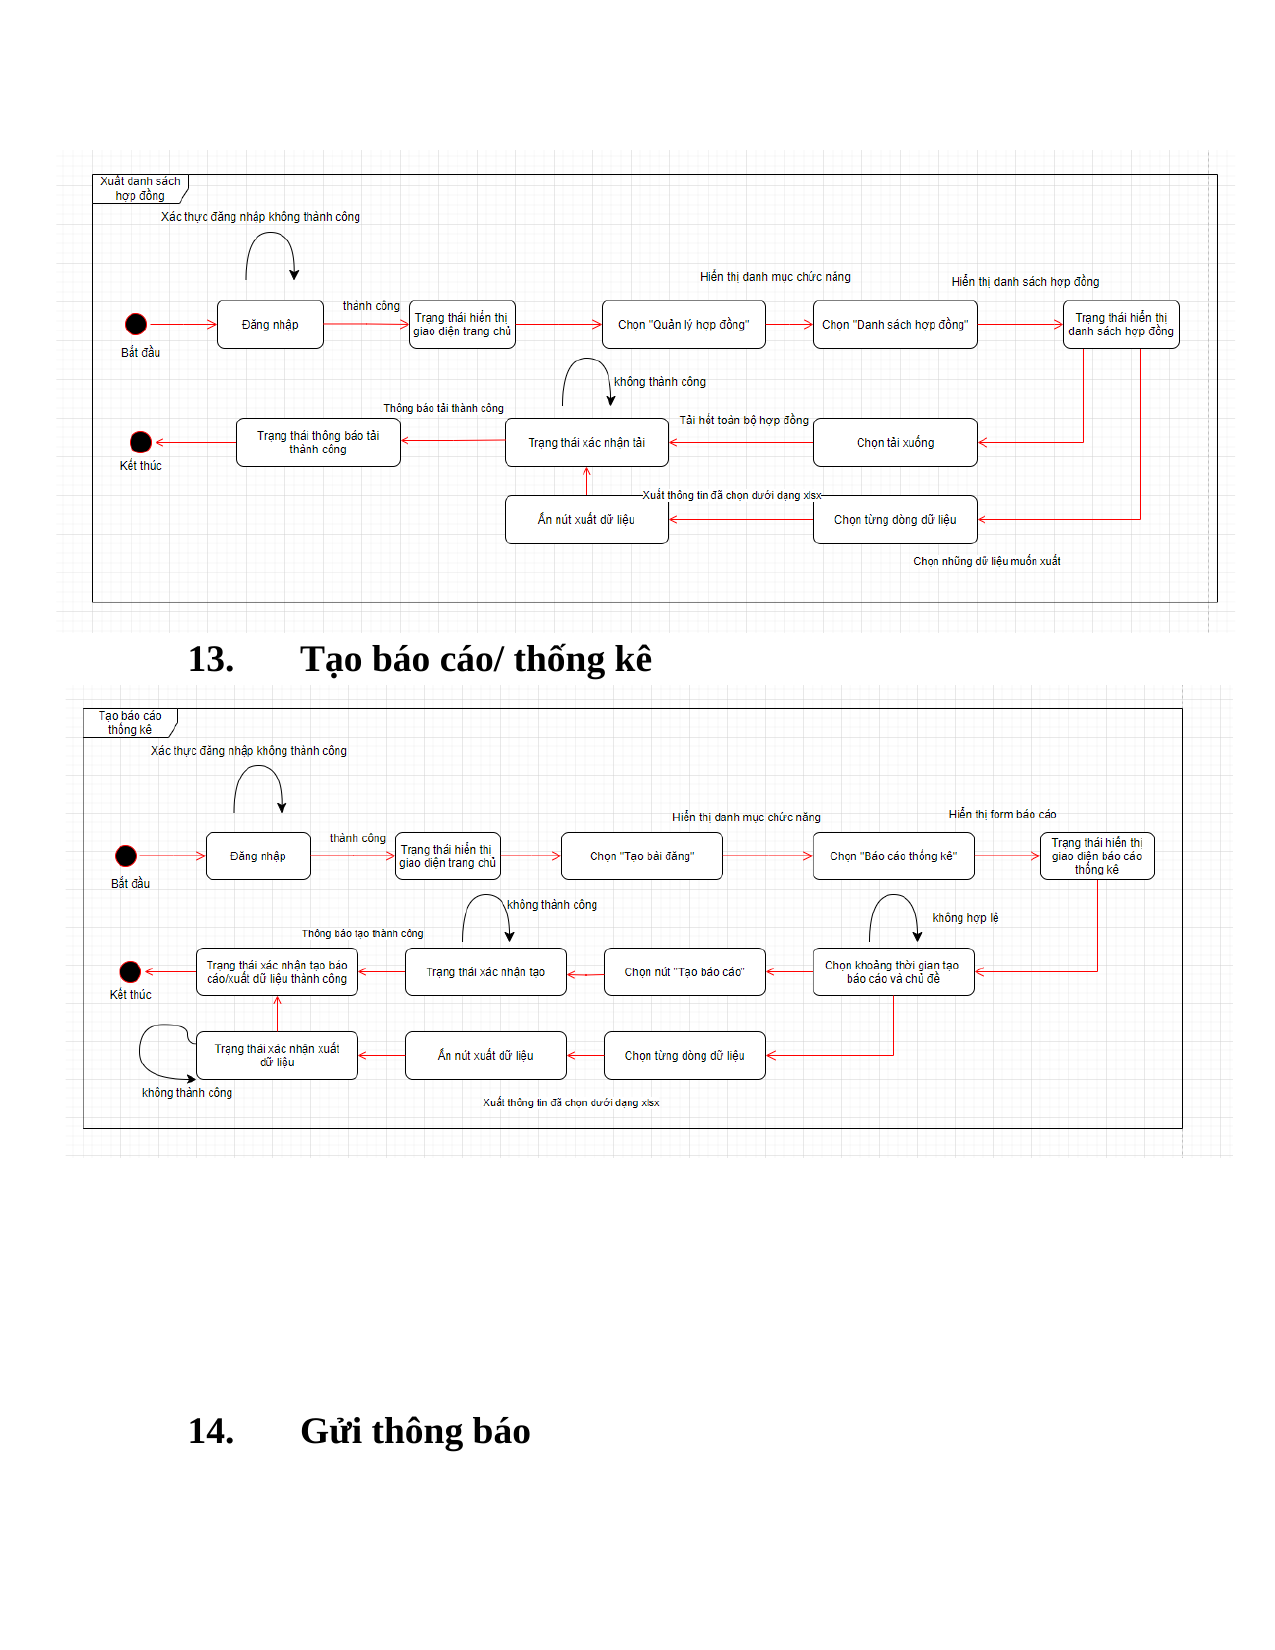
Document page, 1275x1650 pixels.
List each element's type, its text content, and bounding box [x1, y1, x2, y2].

list Tạo báo cáo/ thống kê [187, 636, 1125, 679]
list Gửi thông báo [187, 1409, 1125, 1452]
picture [56, 150, 1236, 633]
picture [65, 685, 1233, 1158]
